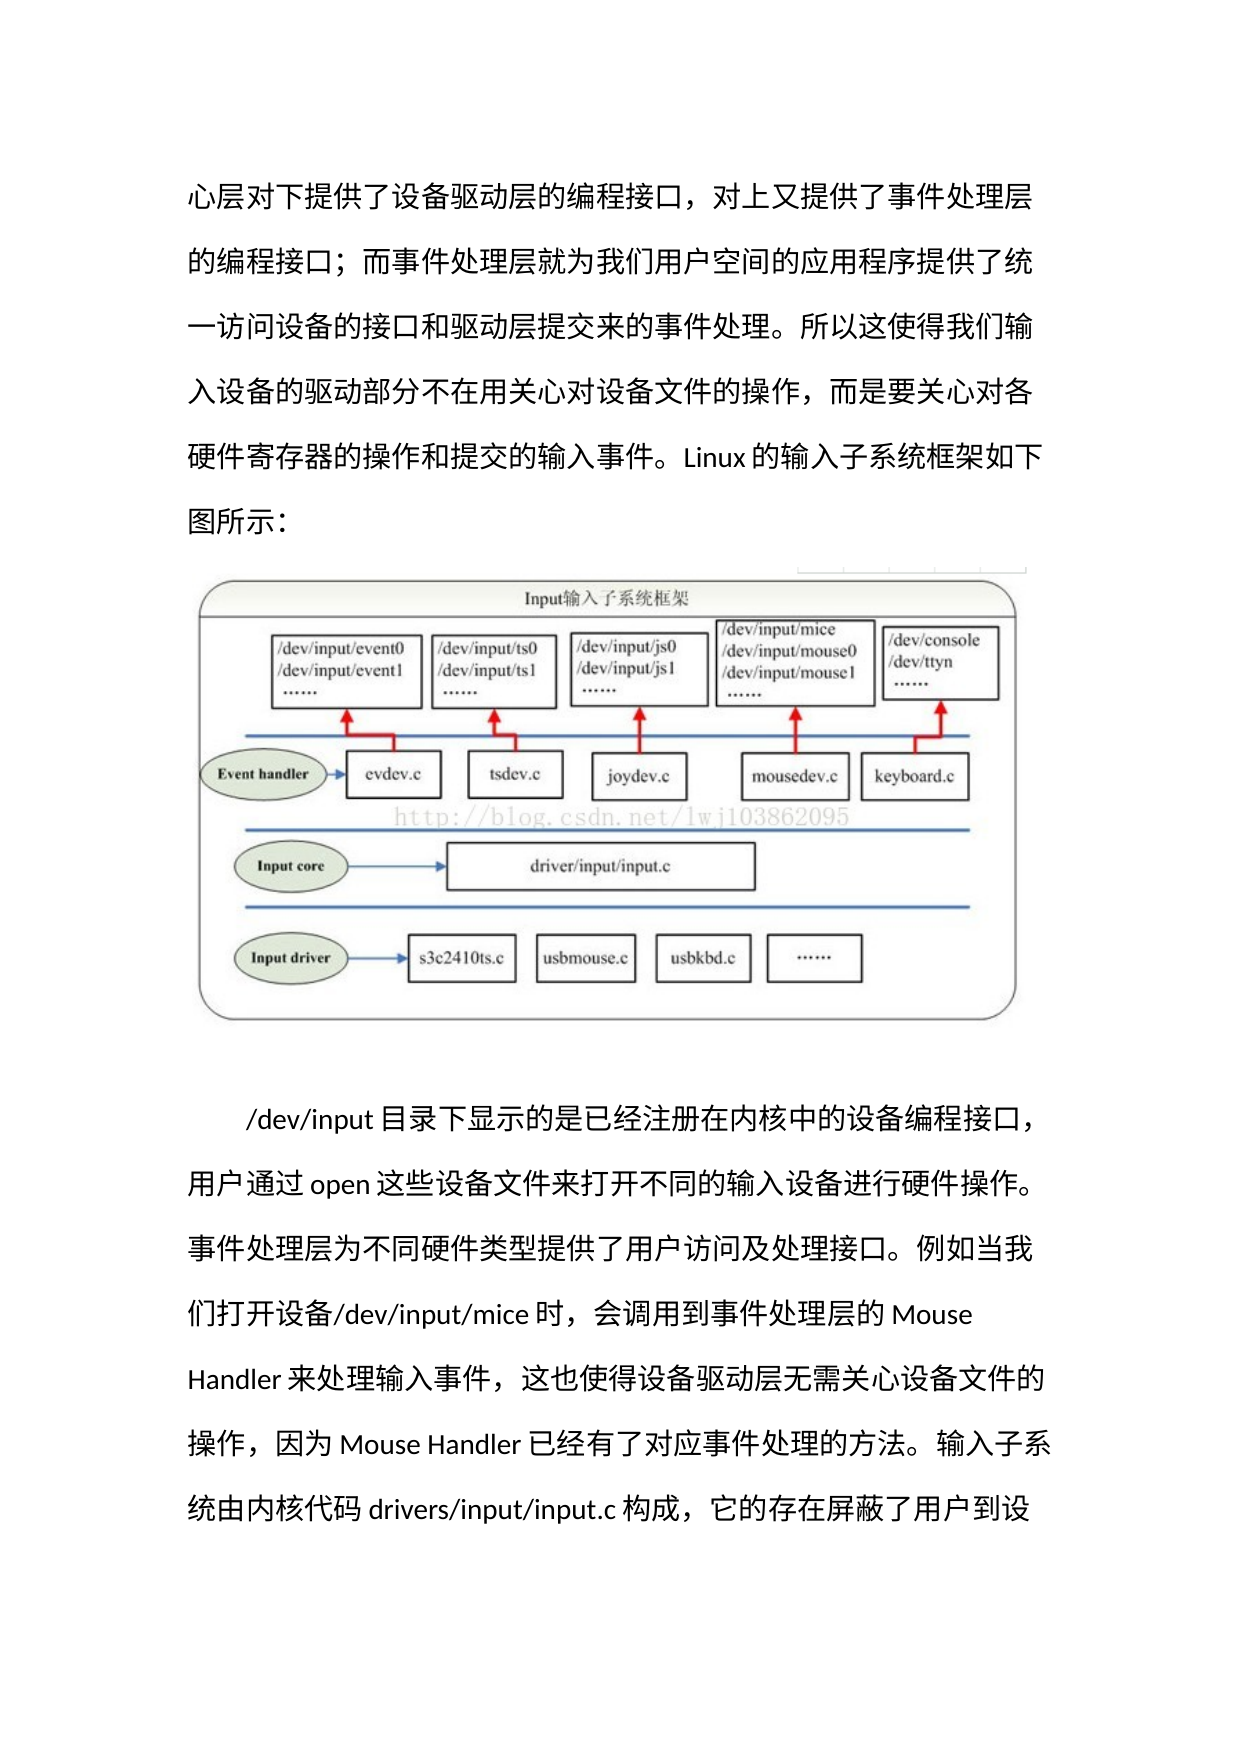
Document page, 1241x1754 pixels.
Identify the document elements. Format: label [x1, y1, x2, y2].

text [187, 162, 1053, 552]
picture [187, 567, 1053, 1033]
text [187, 1084, 1053, 1539]
